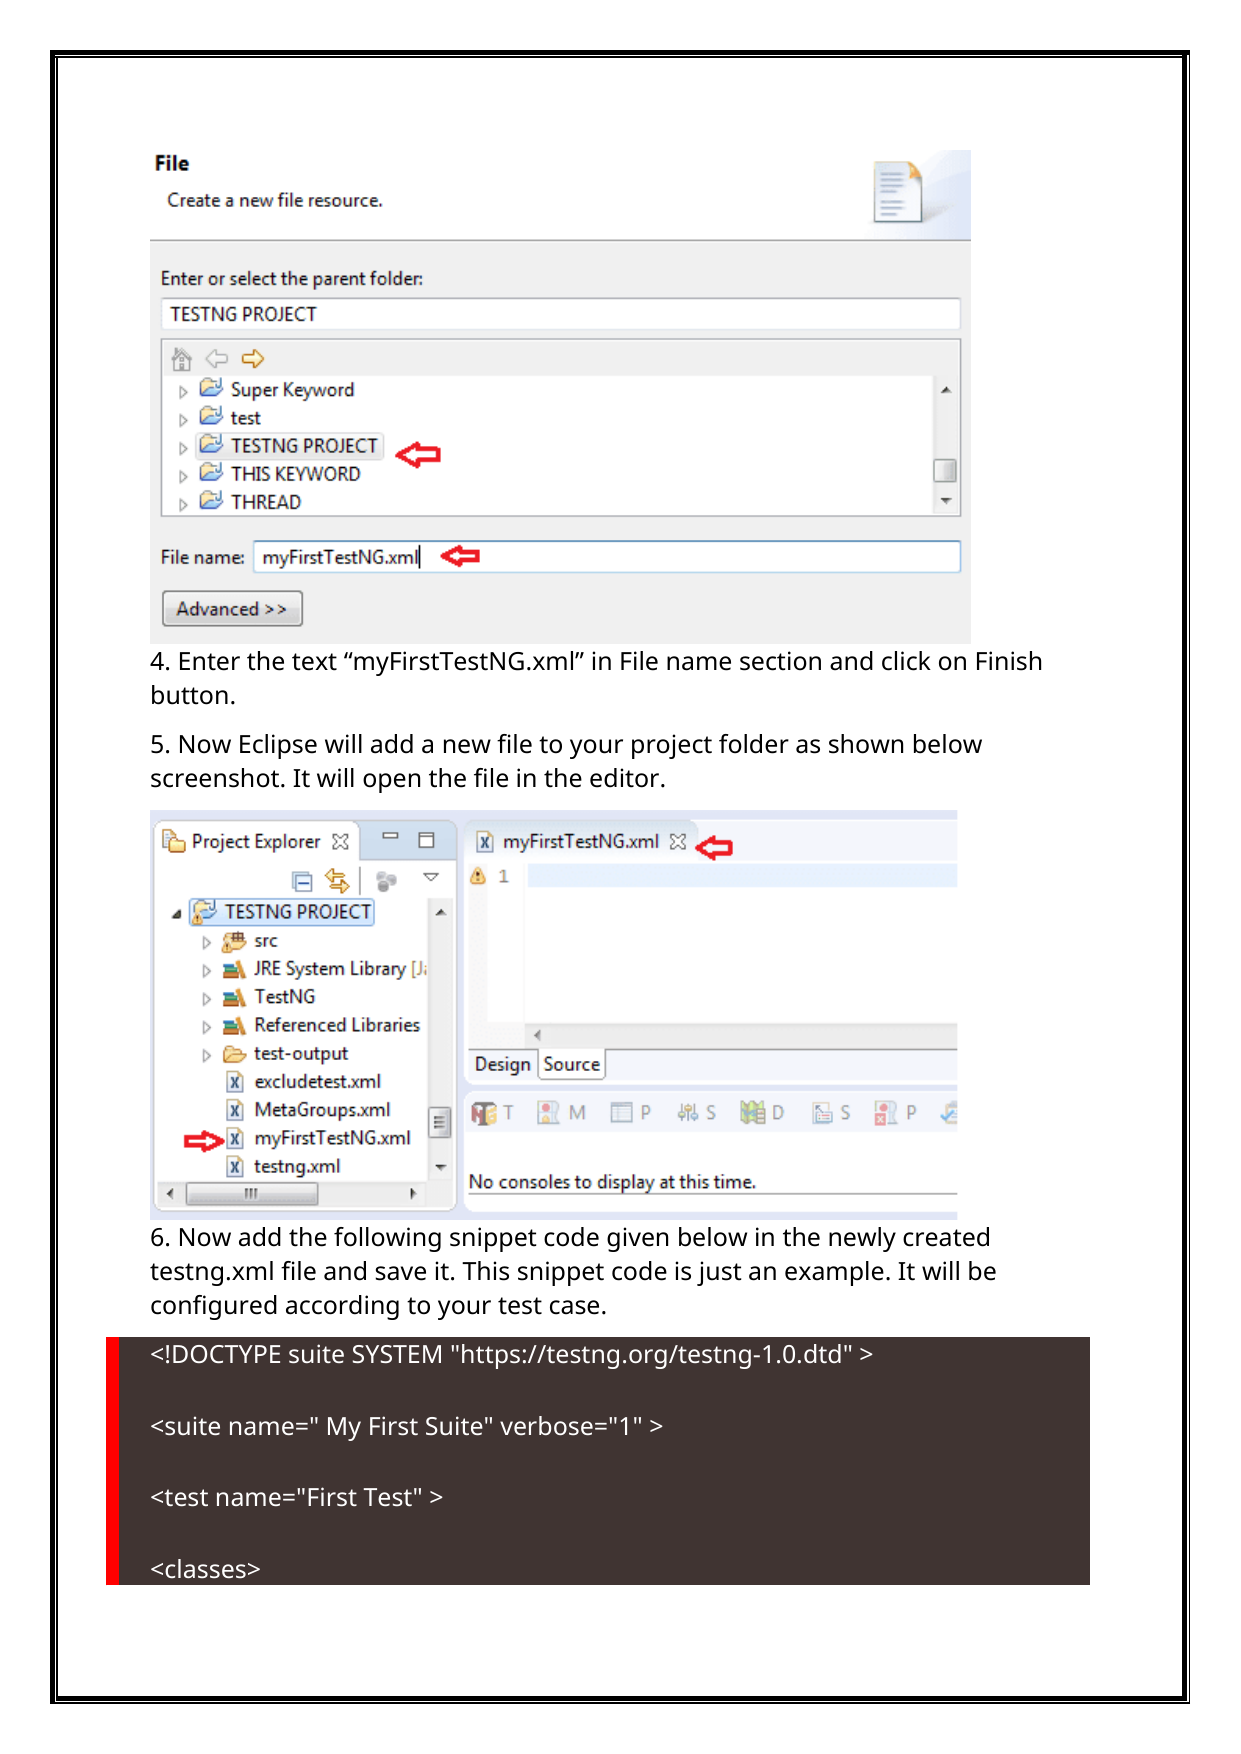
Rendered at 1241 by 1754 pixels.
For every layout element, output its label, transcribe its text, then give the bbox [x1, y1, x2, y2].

text 5. Now Eclipse will add a new file to your project folder as shown below screenshot. It will open the file in the editor. [150, 727, 1090, 795]
text 6. Now add the following snippet code given below in the newly created testng.xml file and save it. This snippet code is just an example. It will be configured according to your test case. [150, 1219, 1090, 1322]
picture [150, 810, 958, 1220]
picture [150, 150, 971, 644]
text <suite name=" My First Suite" verbose="1" > [119, 1408, 1090, 1442]
text 4. Enter the text “myFirstTestNG.xml” in File name section and click on Finish button. [150, 644, 1090, 712]
text <!DOCTYPE suite SYSTEM "https://testng.org/testng-1.0.dtd" > [119, 1337, 1090, 1371]
text <test name="First Test" > [119, 1480, 1090, 1514]
text <classes> [119, 1551, 1090, 1585]
